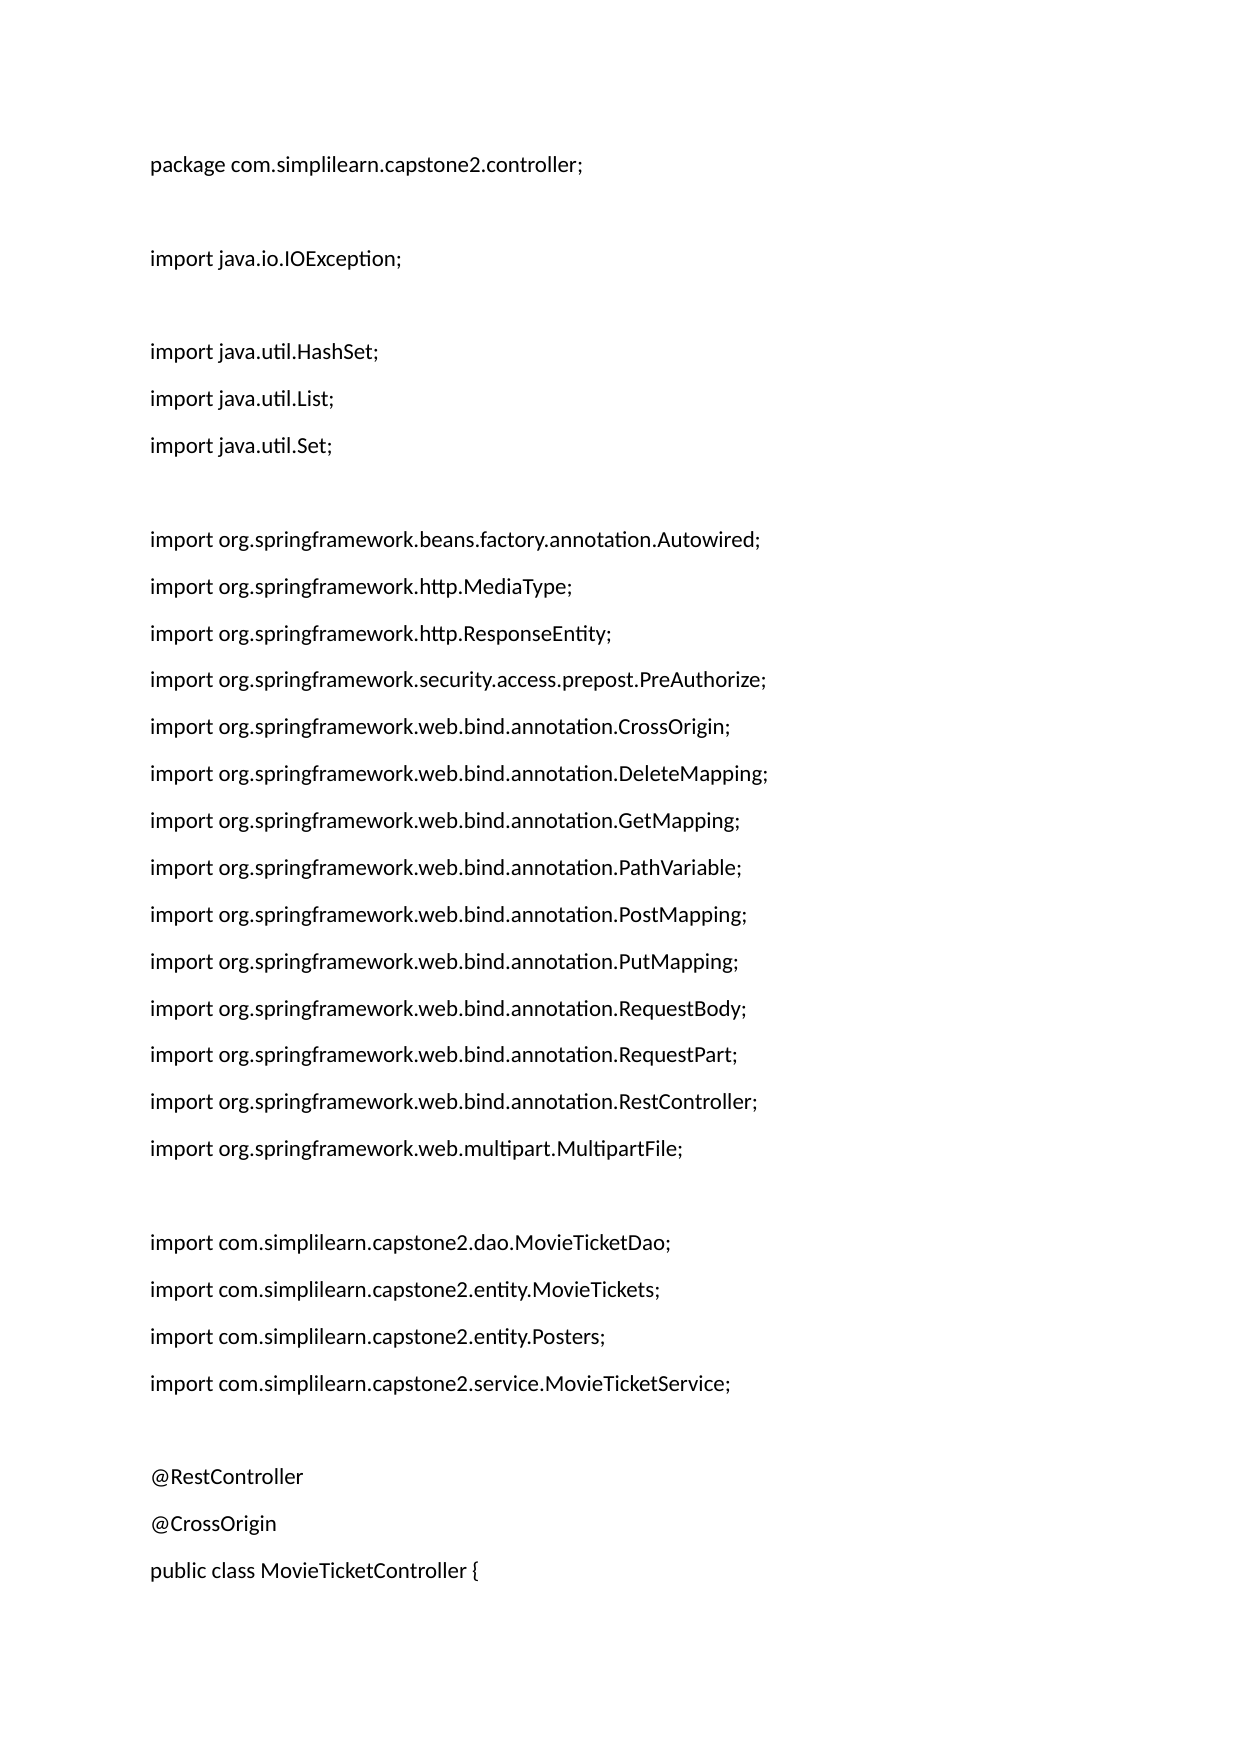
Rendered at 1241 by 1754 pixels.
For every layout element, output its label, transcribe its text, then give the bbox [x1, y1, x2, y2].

text import org.springframework.beans.factory.annotation.Autowired; [150, 525, 1090, 553]
text import java.io.IOException; [150, 244, 1090, 272]
text import com.simplilearn.capstone2.entity.Posters; [150, 1322, 1090, 1350]
text @CrossOrigin [150, 1509, 1090, 1537]
text import org.springframework.http.MediaType; [150, 572, 1090, 600]
text import com.simplilearn.capstone2.entity.MovieTickets; [150, 1275, 1090, 1303]
text import org.springframework.web.bind.annotation.CrossOrigin; [150, 712, 1090, 741]
text import org.springframework.web.bind.annotation.PostMapping; [150, 900, 1090, 928]
text import org.springframework.web.bind.annotation.DeleteMapping; [150, 759, 1090, 787]
text import org.springframework.web.bind.annotation.RestController; [150, 1087, 1090, 1116]
text import org.springframework.web.bind.annotation.RequestPart; [150, 1041, 1090, 1069]
text import org.springframework.security.access.prepost.PreAuthorize; [150, 666, 1090, 694]
text import java.util.Set; [150, 431, 1090, 459]
text @RestController [150, 1462, 1090, 1491]
text import org.springframework.web.multipart.MultipartFile; [150, 1134, 1090, 1162]
text import com.simplilearn.capstone2.service.MovieTicketService; [150, 1369, 1090, 1397]
text import org.springframework.web.bind.annotation.RequestBody; [150, 994, 1090, 1022]
text import com.simplilearn.capstone2.dao.MovieTicketDao; [150, 1228, 1090, 1256]
text import java.util.List; [150, 384, 1090, 412]
text public class MovieTicketController { [150, 1556, 1090, 1584]
text import org.springframework.http.ResponseEntity; [150, 619, 1090, 647]
text import org.springframework.web.bind.annotation.GetMapping; [150, 806, 1090, 834]
text import java.util.HashSet; [150, 337, 1090, 366]
text import org.springframework.web.bind.annotation.PathVariable; [150, 853, 1090, 881]
text package com.simplilearn.capstone2.controller; [150, 150, 1090, 178]
text import org.springframework.web.bind.annotation.PutMapping; [150, 947, 1090, 975]
